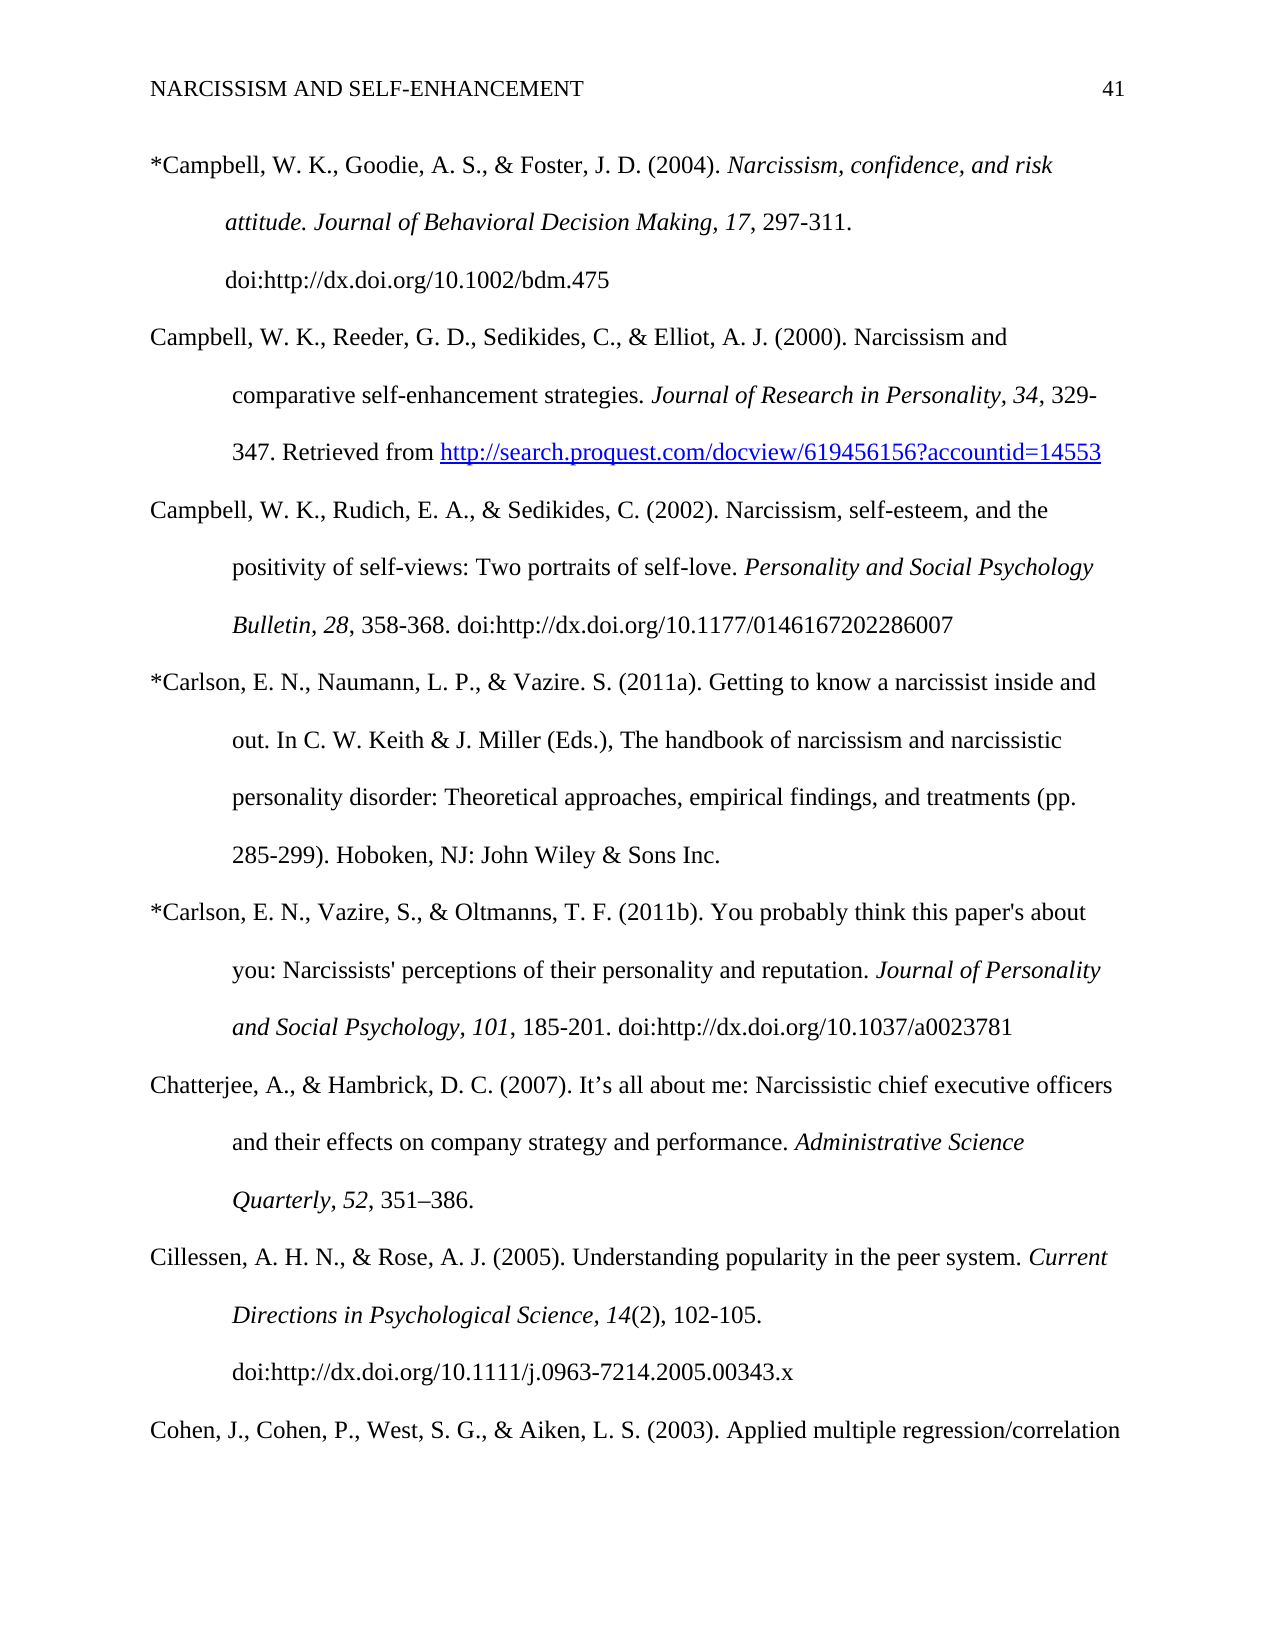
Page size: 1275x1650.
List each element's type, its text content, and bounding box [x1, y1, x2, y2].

text *Campbell, W. K., Goodie, A. S., & Foster, J. D. (2004). Narcissism, confidence, and risk attitude. Journal of Behavioral Decision Making, 17, 297-311. doi:http://dx.doi.org/10.1002/bdm.475 [150, 150, 1125, 294]
text Campbell, W. K., Rudich, E. A., & Sedikides, C. (2002). Narcissism, self-esteem, and the positivity of self-views: Two portraits of self-love. Personality and Social Psychology Bulletin, 28, 358-368. doi:http://dx.doi.org/10.1177/0146167202286007 [150, 495, 1125, 639]
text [150, 1415, 1125, 1444]
text Cillessen, A. H. N., & Rose, A. J. (2005). Understanding popularity in the peer system. Current Directions in Psychological Science, 14(2), 102-105. doi:http://dx.doi.org/10.1111/j.0963-7214.2005.00343.x [150, 1242, 1125, 1386]
text Campbell, W. K., Reeder, G. D., Sedikides, C., & Elliot, A. J. (2000). Narcissism and comparative self-enhancement strategies. Journal of Research in Personality, 34, 329-347. Retrieved from http://search.proquest.com/docview/619456156?accountid=14553 [150, 322, 1125, 466]
text *Carlson, E. N., Vazire, S., & Oltmanns, T. F. (2011b). You probably think this paper's about you: Narcissists' perceptions of their personality and reputation. Journal of Personality and Social Psychology, 101, 185-201. doi:http://dx.doi.org/10.1037/a0023781 [150, 897, 1125, 1041]
text Chatterjee, A., & Hambrick, D. C. (2007). It’s all about me: Narcissistic chief executive officers and their effects on company strategy and performance. Administrative Science Quarterly, 52, 351–386. [150, 1070, 1125, 1214]
text *Carlson, E. N., Naumann, L. P., & Vazire. S. (2011a). Getting to know a narcissist inside and out. In C. W. Keith & J. Miller (Eds.), The handbook of narcissism and narcissistic personality disorder: Theoretical approaches, empirical findings, and treatments (pp. 285-299). Hoboken, NJ: John Wiley & Sons Inc. [150, 667, 1125, 869]
